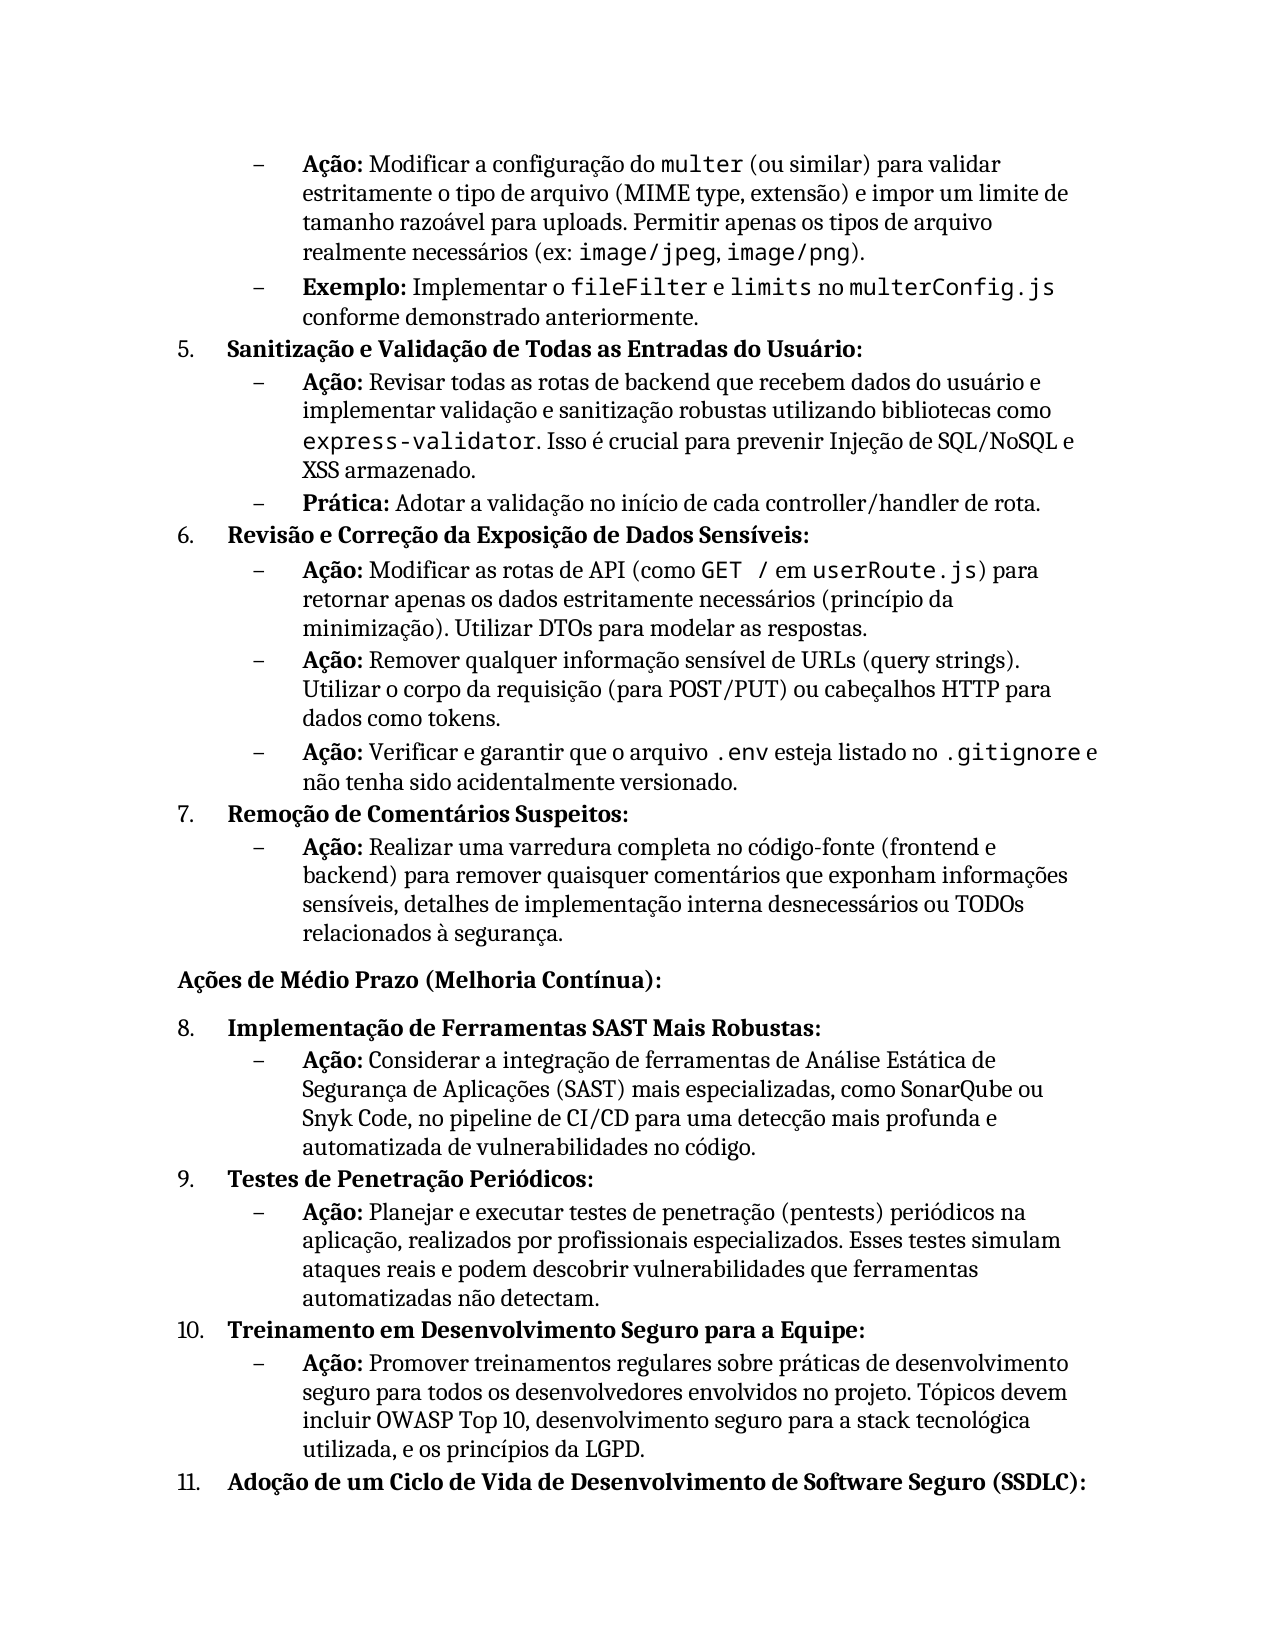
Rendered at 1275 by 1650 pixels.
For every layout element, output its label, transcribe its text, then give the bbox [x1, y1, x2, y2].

list Ação: Verificar e garantir que o arquivo .env esteja listado no .gitignore e não tenha sido acidentalmente versionado. [252, 736, 1098, 796]
list Sanitização e Validação de Todas as Entradas do Usuário: [177, 335, 1098, 364]
list Treinamento em Desenvolvimento Seguro para a Equipe: [177, 1316, 1098, 1345]
list Adoção de um Ciclo de Vida de Desenvolvimento de Software Seguro (SSDLC): [177, 1468, 1098, 1496]
list Ação: Remover qualquer informação sensível de URLs (query strings). Utilizar o corpo da requisição (para POST/PUT) ou cabeçalhos HTTP para dados como tokens. [252, 646, 1098, 733]
list Testes de Penetração Periódicos: [177, 1165, 1098, 1194]
list Ação: Modificar a configuração do multer (ou similar) para validar estritamente o tipo de arquivo (MIME type, extensão) e impor um limite de tamanho razoável para uploads. Permitir apenas os tipos de arquivo realmente necessários (ex: image/jpeg, image/png). [252, 148, 1098, 268]
list Prática: Adotar a validação no início de cada controller/handler de rota. [252, 489, 1098, 518]
list Remoção de Comentários Suspeitos: [177, 800, 1098, 829]
list Revisão e Correção da Exposição de Dados Sensíveis: [177, 521, 1098, 550]
list Ação: Realizar uma varredura completa no código-fonte (frontend e backend) para remover quaisquer comentários que exponham informações sensíveis, detalhes de implementação interna desnecessários ou TODOs relacionados à segurança. [252, 833, 1098, 948]
list Exemplo: Implementar o fileFilter e limits no multerConfig.js conforme demonstrado anteriormente. [252, 271, 1098, 331]
list Ação: Revisar todas as rotas de backend que recebem dados do usuário e implementar validação e sanitização robustas utilizando bibliotecas como express-validator. Isso é crucial para prevenir Injeção de SQL/NoSQL e XSS armazenado. [252, 368, 1098, 485]
list Implementação de Ferramentas SAST Mais Robustas: [177, 1014, 1098, 1043]
list Ação: Planejar e executar testes de penetração (pentests) periódicos na aplicação, realizados por profissionais especializados. Esses testes simulam ataques reais e podem descobrir vulnerabilidades que ferramentas automatizadas não detectam. [252, 1198, 1098, 1313]
list Ação: Promover treinamentos regulares sobre práticas de desenvolvimento seguro para todos os desenvolvedores envolvidos no projeto. Tópicos devem incluir OWASP Top 10, desenvolvimento seguro para a stack tecnológica utilizada, e os princípios da LGPD. [252, 1349, 1098, 1464]
list Ação: Modificar as rotas de API (como GET / em userRoute.js) para retornar apenas os dados estritamente necessários (princípio da minimização). Utilizar DTOs para modelar as respostas. [252, 554, 1098, 643]
text Ações de Médio Prazo (Melhoria Contínua): [177, 966, 1098, 995]
list Ação: Considerar a integração de ferramentas de Análise Estática de Segurança de Aplicações (SAST) mais especializadas, como SonarQube ou Snyk Code, no pipeline de CI/CD para uma detecção mais profunda e automatizada de vulnerabilidades no código. [252, 1046, 1098, 1161]
